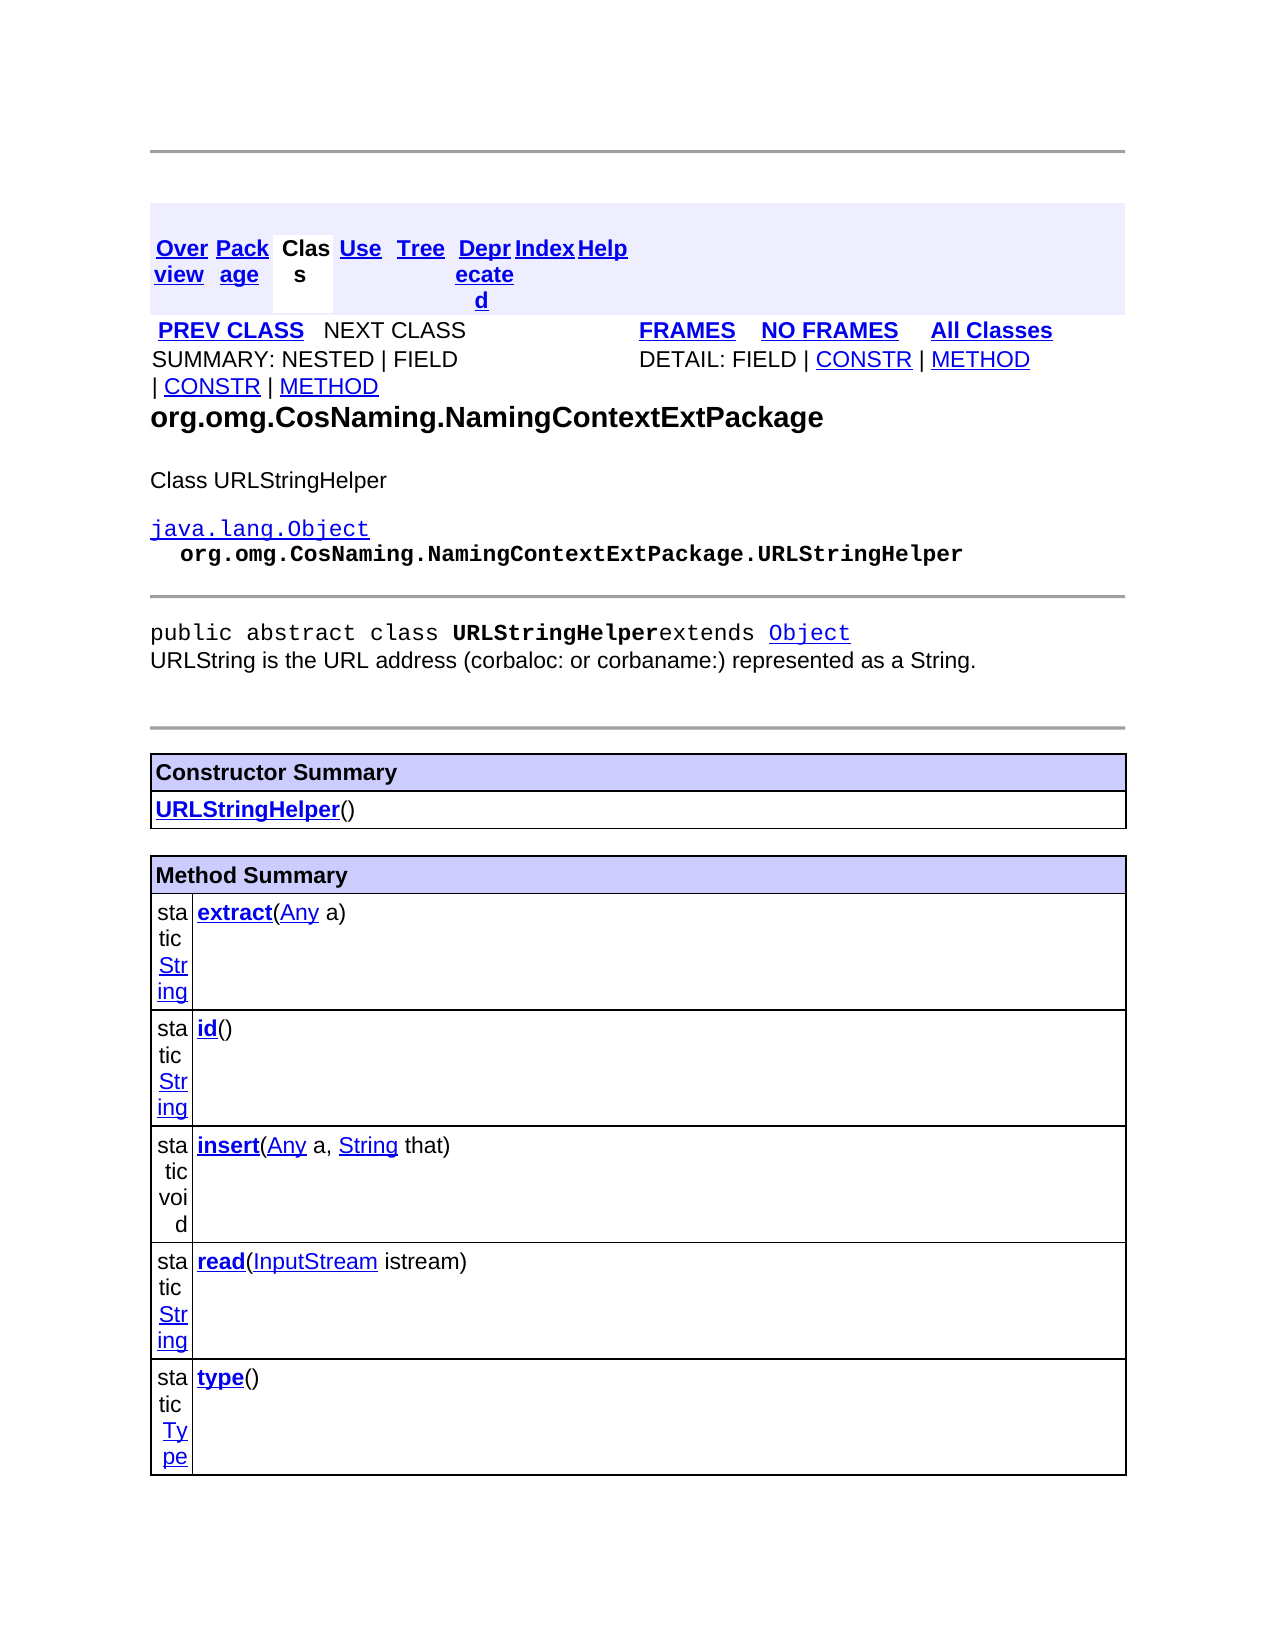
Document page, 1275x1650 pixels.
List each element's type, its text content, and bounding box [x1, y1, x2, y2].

text public abstract class URLStringHelperextends Object [150, 599, 1125, 647]
table_cell FRAMES NO FRAMES All Classes [638, 315, 1125, 345]
table_cell extract(Any a) [193, 894, 1125, 1009]
table_cell SUMMARY: NESTED | FIELD | CONSTR | METHOD [150, 345, 637, 401]
table_cell static String [152, 894, 192, 1009]
table_cell static String [152, 1011, 192, 1125]
table_header Constructor Summary [152, 755, 1125, 790]
table_cell static void [152, 1127, 192, 1242]
text Class URLStringHelper [150, 467, 1125, 493]
table_cell static String [152, 1243, 192, 1358]
subtitle org.omg.CosNaming.NamingContextExtPackage [150, 401, 1125, 444]
table_cell type() [193, 1360, 1125, 1474]
table_header [150, 203, 1125, 315]
text URLString is the URL address (corbaloc: or corbaname:) represented as a String. [150, 647, 1125, 674]
table_cell DETAIL: FIELD | CONSTR | METHOD [638, 345, 1125, 401]
table_cell read(InputStream istream) [193, 1243, 1125, 1358]
table_cell id() [193, 1011, 1125, 1125]
table_cell PREV CLASS NEXT CLASS [150, 315, 637, 345]
table_cell insert(Any a, String that) [193, 1127, 1125, 1242]
table_cell static TypeCode [152, 1360, 192, 1474]
text java.lang.Object org.omg.CosNaming.NamingContextExtPackage.URLStringHelper [150, 517, 1125, 595]
table_header Method Summary [152, 857, 1125, 893]
table_cell URLStringHelper() [152, 792, 1125, 827]
